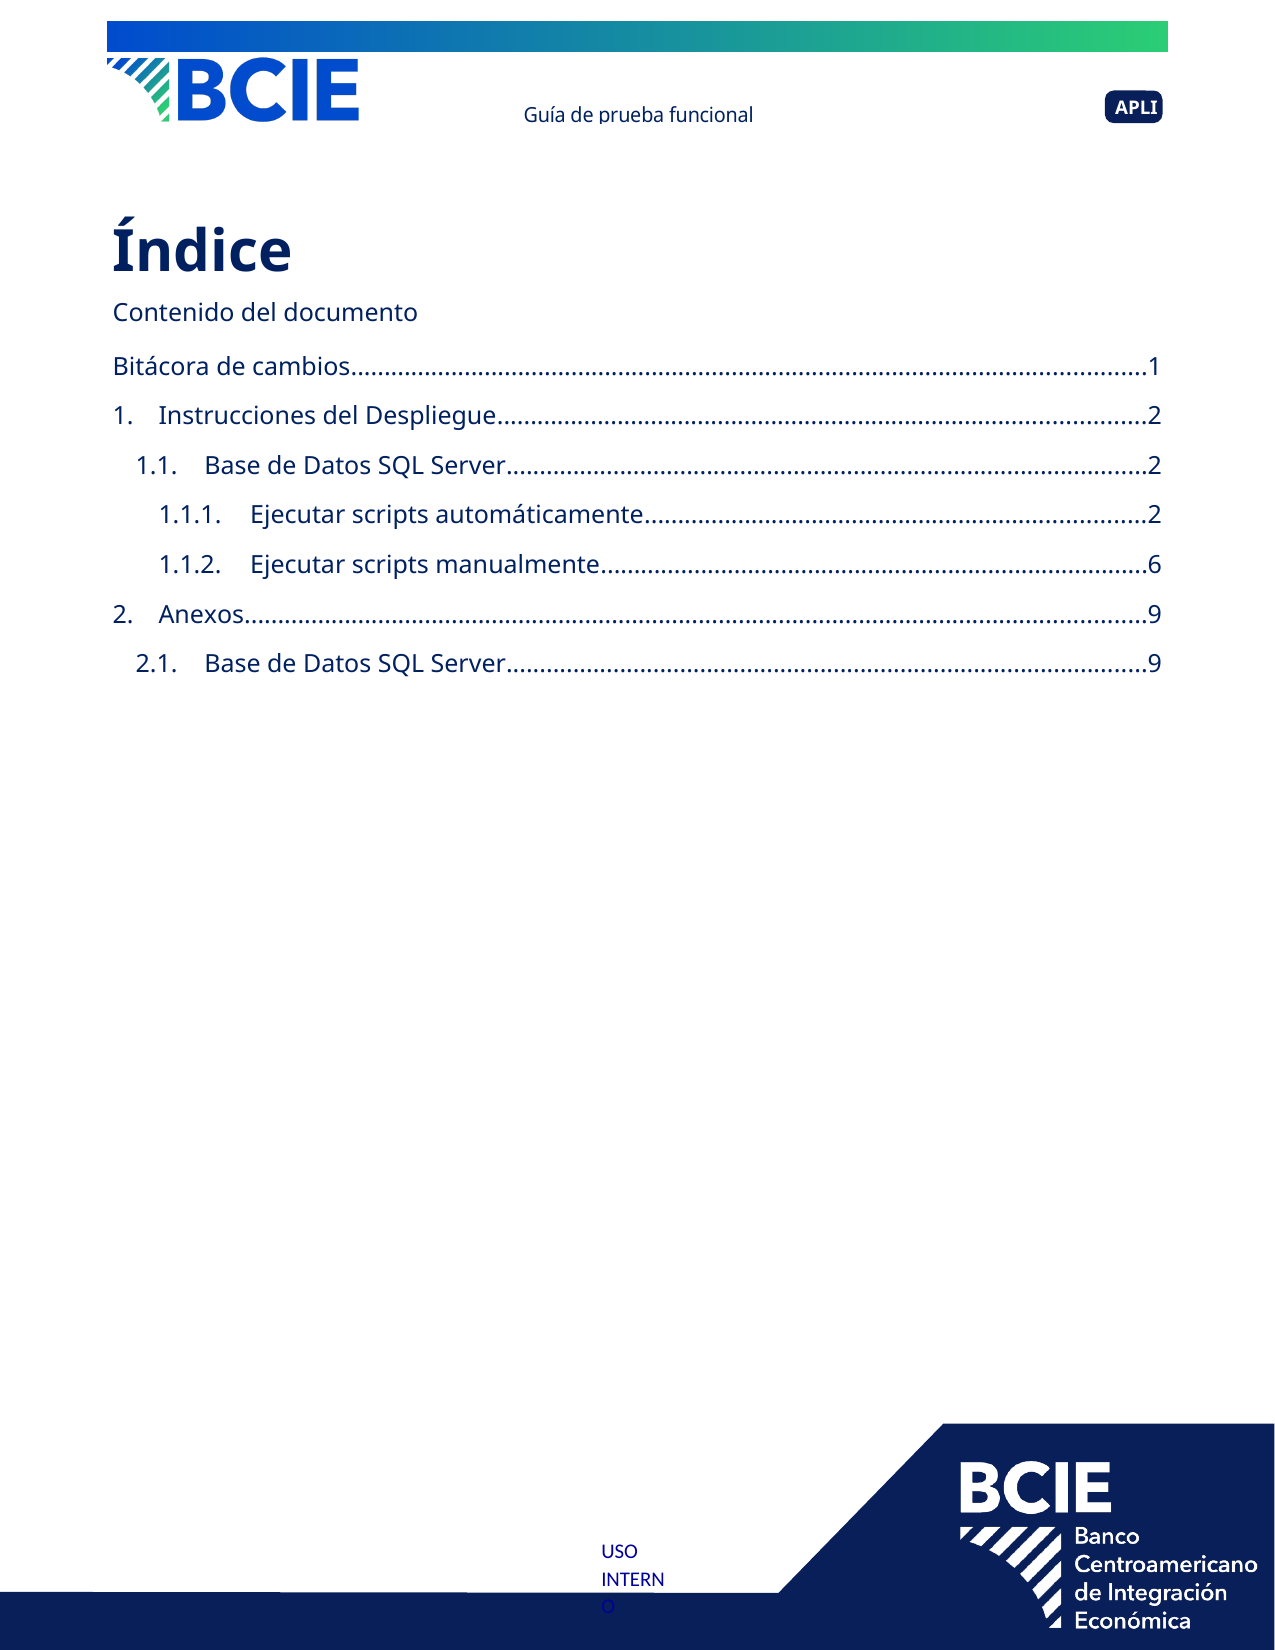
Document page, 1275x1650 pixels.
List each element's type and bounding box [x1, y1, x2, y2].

picture [107, 57, 359, 122]
picture [941, 1441, 1275, 1648]
